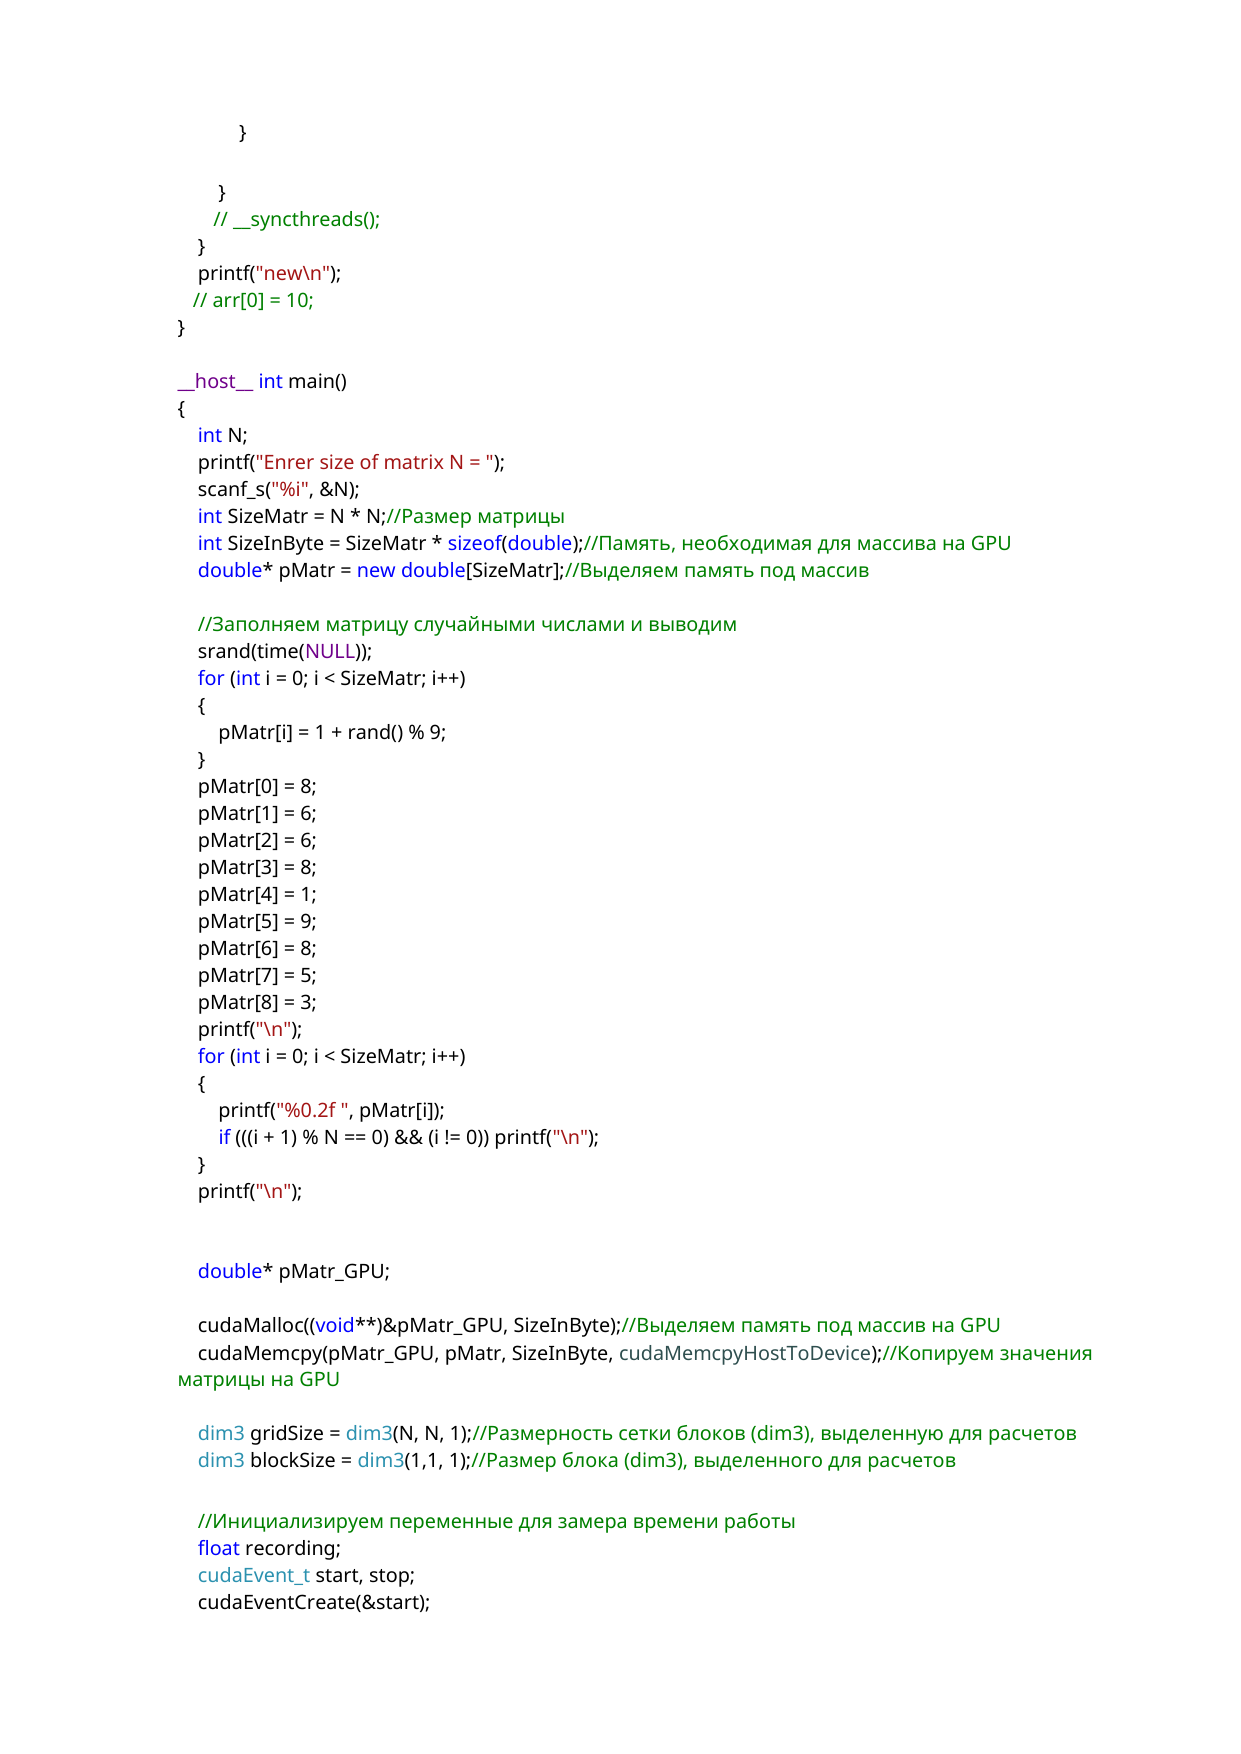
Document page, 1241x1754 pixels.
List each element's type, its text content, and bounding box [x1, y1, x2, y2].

text pMatr[3] = 8; [177, 853, 1152, 880]
text pMatr[0] = 8; [177, 772, 1152, 799]
text cudaMemcpy(pMatr_GPU, pMatr, SizeInByte, cudaMemcpyHostToDevice);//Копируем значения матрицы на GPU [177, 1339, 1152, 1393]
text } [177, 233, 1152, 259]
text __host__ int main() [177, 367, 1152, 394]
text srand(time(NULL)); [177, 637, 1152, 664]
text printf("Enrer size of matrix N = "); [177, 448, 1152, 475]
text pMatr[2] = 6; [177, 826, 1152, 853]
text cudaMalloc((void**)&pMatr_GPU, SizeInByte);//Выделяем память под массив на GPU [177, 1312, 1152, 1339]
text pMatr[7] = 5; [177, 961, 1152, 988]
text } [177, 313, 1152, 341]
text double* pMatr = new double[SizeMatr];//Выделяем память под массив [177, 556, 1152, 583]
text dim3 gridSize = dim3(N, N, 1);//Размерность сетки блоков (dim3), выделенную для расчетов [177, 1420, 1152, 1447]
text printf("%0.2f ", pMatr[i]); [177, 1096, 1152, 1123]
text } [177, 745, 1152, 772]
text pMatr[5] = 9; [177, 907, 1152, 934]
text int SizeMatr = N * N;//Размер матрицы [177, 502, 1152, 529]
text dim3 blockSize = dim3(1,1, 1);//Размер блока (dim3), выделенного для расчетов [177, 1447, 1152, 1474]
text if (((i + 1) % N == 0) && (i != 0)) printf("\n"); [177, 1123, 1152, 1150]
text // arr[0] = 10; [177, 287, 1152, 313]
text for (int i = 0; i < SizeMatr; i++) [177, 664, 1152, 691]
text // __syncthreads(); [177, 206, 1152, 233]
text //Инициализируем переменные для замера времени работы [177, 1507, 1152, 1534]
text pMatr[6] = 8; [177, 934, 1152, 961]
text printf("\n"); [177, 1177, 1152, 1204]
text for (int i = 0; i < SizeMatr; i++) [177, 1042, 1152, 1069]
text pMatr[8] = 3; [177, 988, 1152, 1015]
text } [177, 179, 1152, 206]
text pMatr[i] = 1 + rand() % 9; [177, 718, 1152, 745]
text scanf_s("%i", &N); [177, 475, 1152, 502]
text } [177, 118, 1152, 145]
text { [177, 394, 1152, 421]
text int N; [177, 421, 1152, 448]
text printf("new\n"); [177, 259, 1152, 287]
text { [177, 1069, 1152, 1096]
text //Заполняем матрицу случайными числами и выводим [177, 610, 1152, 637]
text double* pMatr_GPU; [177, 1258, 1152, 1285]
text pMatr[4] = 1; [177, 880, 1152, 907]
text } [177, 1150, 1152, 1177]
text cudaEvent_t start, stop; [177, 1561, 1152, 1588]
text int SizeInByte = SizeMatr * sizeof(double);//Память, необходимая для массива на GPU [177, 529, 1152, 556]
text cudaEventCreate(&start); [177, 1588, 1152, 1615]
text { [177, 691, 1152, 718]
text pMatr[1] = 6; [177, 799, 1152, 826]
text float recording; [177, 1534, 1152, 1561]
text printf("\n"); [177, 1015, 1152, 1042]
